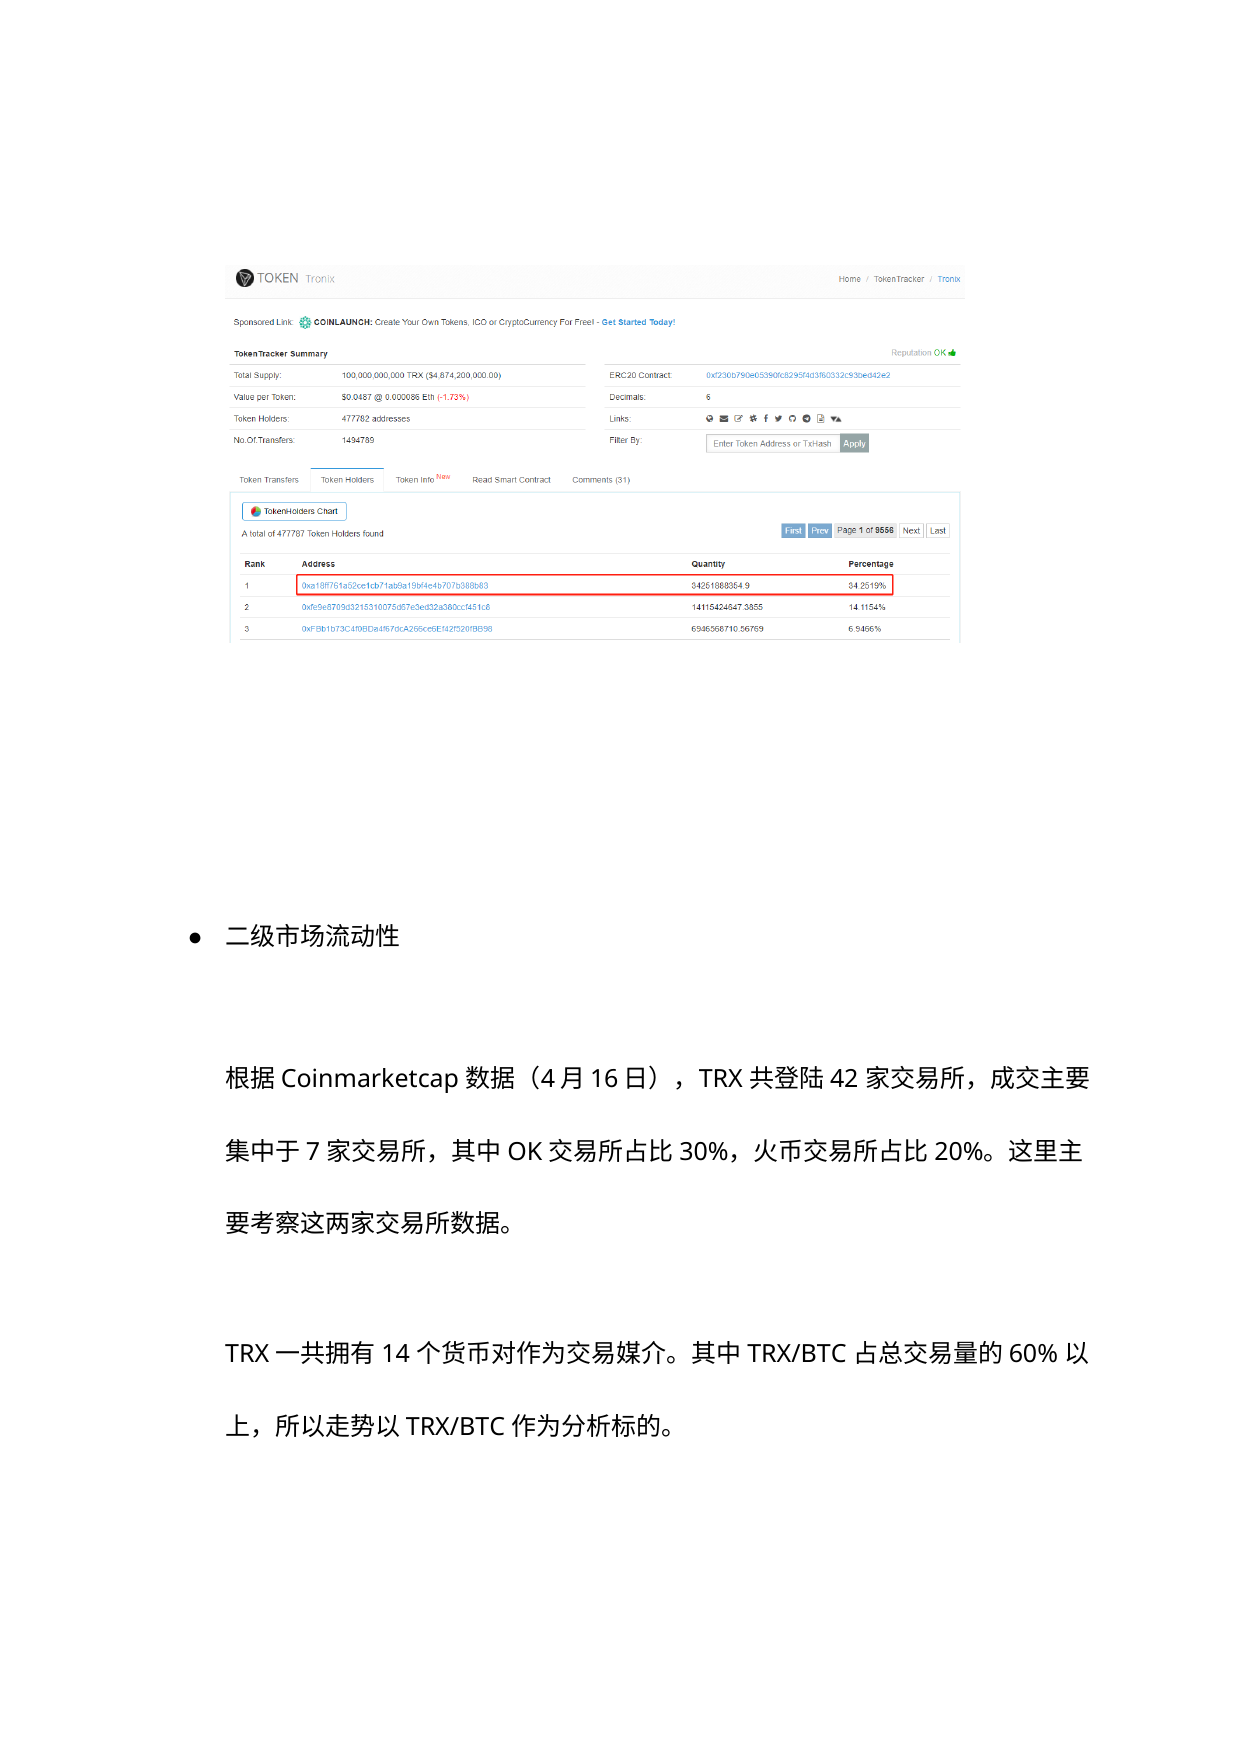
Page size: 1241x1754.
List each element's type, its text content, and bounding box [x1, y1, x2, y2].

text TRX 一共拥有 14 个货币对作为交易媒介。其中 TRX/BTC 占总交易量的 60% 以上，所以走势以 TRX/BTC 作为分析标的。 [225, 1334, 1090, 1443]
text 根据 Coinmarketcap 数据（4月16日），TRX 共登陆 42 家交易所，成交主要集中于 7 家交易所，其中 OK 交易所占比 30%，火币交易所占比 20%。这里主要考察这两家交易所数据。 [225, 988, 1090, 1240]
list 二级市场流动性 [187, 916, 1090, 952]
picture [225, 265, 965, 643]
